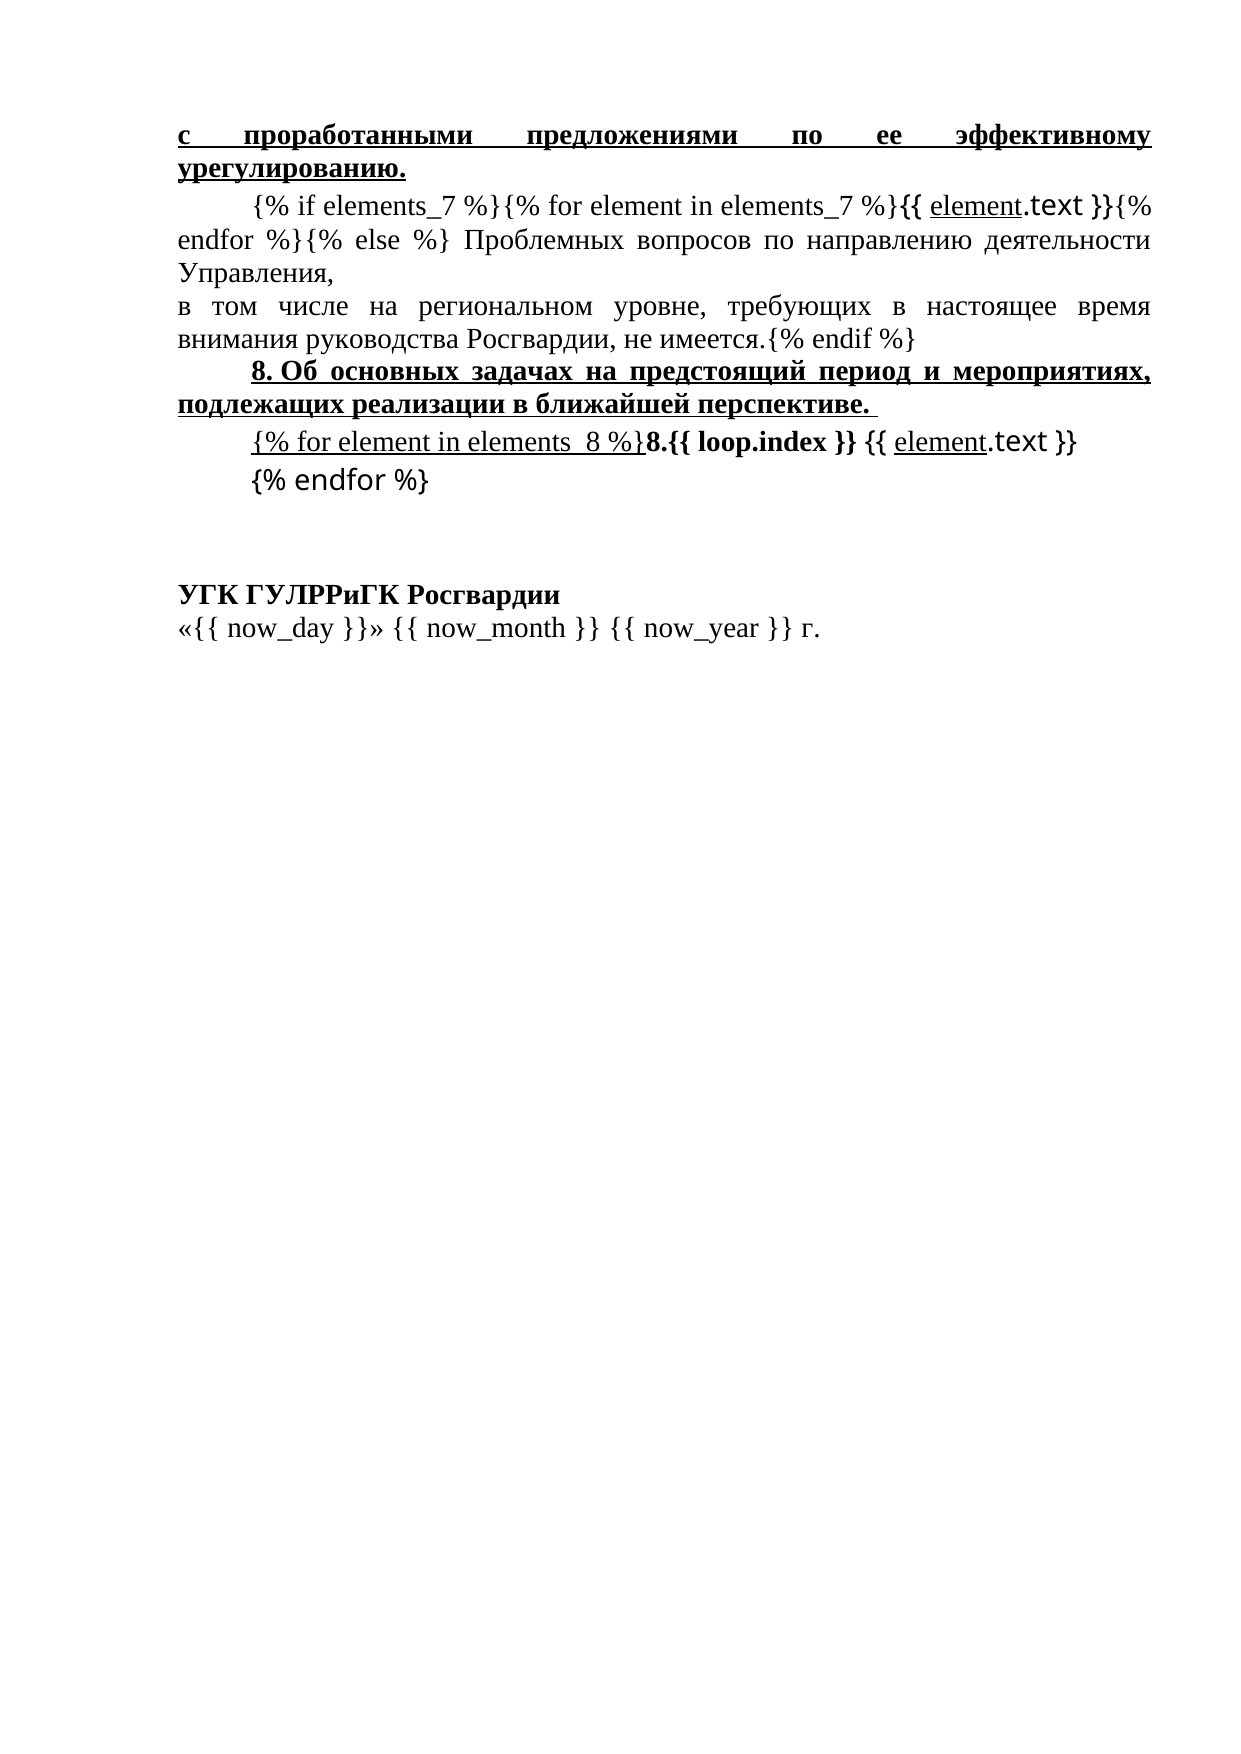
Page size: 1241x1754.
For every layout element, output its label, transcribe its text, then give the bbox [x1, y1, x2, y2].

text {% endfor %} [177, 459, 1152, 499]
text «{{ now_day }}» {{ now_month }} {{ now_year }} г. [177, 611, 1152, 644]
text {% for element in elements_8 %}8.{{ loop.index }} {{ element.text }} [177, 420, 1152, 459]
text {% if elements_7 %}{% for element in elements_7 %}{{ element.text }}{% endfor %}{% else %} Проблемных вопросов по направлению деятельности Управления, в том числе на региональном уровне, требующих в настоящее время внимания руководства Росгвардии, не имеется.{% endif %} [177, 184, 1152, 354]
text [177, 118, 1152, 146]
text УГК ГУЛРРиГК Росгвардии [177, 578, 1152, 611]
text 8. Об основных задачах на предстоящий период и мероприятиях, подлежащих реализации в ближайшей перспективе. [177, 354, 1152, 420]
